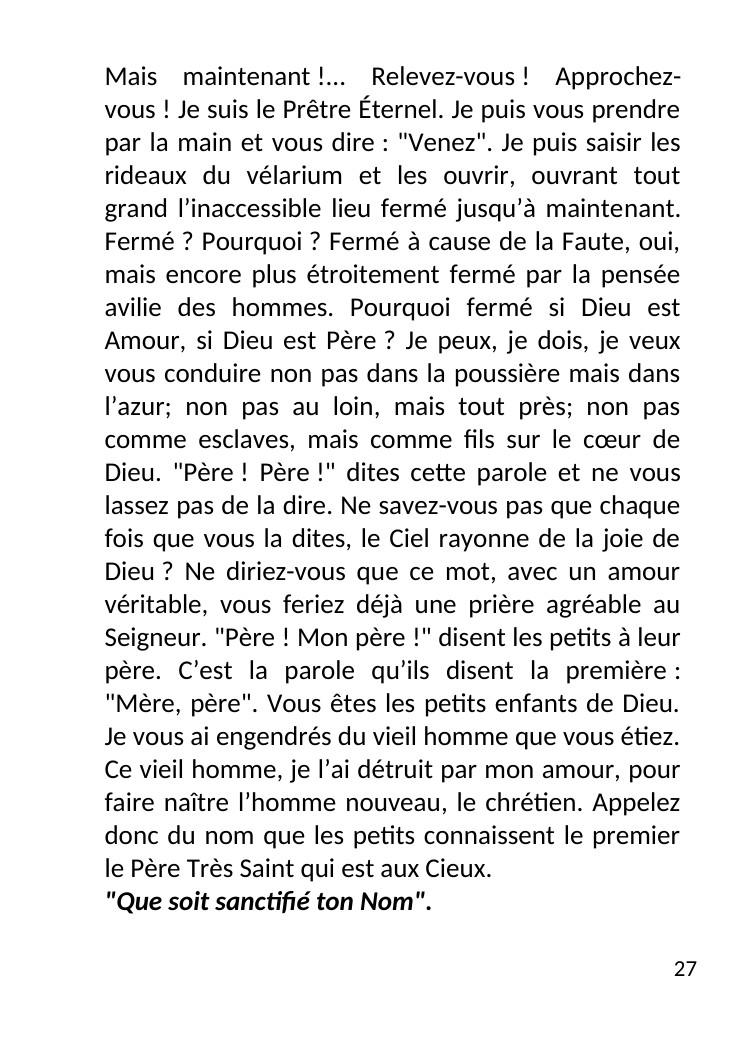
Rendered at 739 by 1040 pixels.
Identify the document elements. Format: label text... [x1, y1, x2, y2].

text "Que soit sanctifié ton Nom". [104, 884, 681, 918]
text Mais maintenant !... Relevez-vous ! Approchez-vous ! Je suis le Prêtre Éternel. Je puis vous prendre par la main et vous dire : "Venez". Je puis saisir les rideaux du vélarium et les ouvrir, ouvrant tout grand l’inaccessible lieu fermé jusqu’à maintenant. Fermé ? Pourquoi ? Fermé à cause de la Faute, oui, mais encore plus étroitement fermé par la pensée avilie des hommes. Pourquoi fermé si Dieu est Amour, si Dieu est Père ? Je peux, je dois, je veux vous conduire non pas dans la poussière mais dans l’azur; non pas au loin, mais tout près; non pas comme esclaves, mais comme fils sur le cœur de Dieu. "Père ! Père !" dites cette parole et ne vous lassez pas de la dire. Ne savez-vous pas que chaque fois que vous la dites, le Ciel rayonne de la joie de Dieu ? Ne diriez-vous que ce mot, avec un amour véritable, vous feriez déjà une prière agréable au Seigneur. "Père ! Mon père !" disent les petits à leur père. C’est la parole qu’ils disent la première : "Mère, père". Vous êtes les petits enfants de Dieu. Je vous ai engendrés du vieil homme que vous étiez. Ce vieil homme, je l’ai détruit par mon amour, pour faire naître l’homme nouveau, le chrétien. Appelez donc du nom que les petits connaissent le premier le Père Très Saint qui est aux Cieux. [104, 59, 681, 884]
